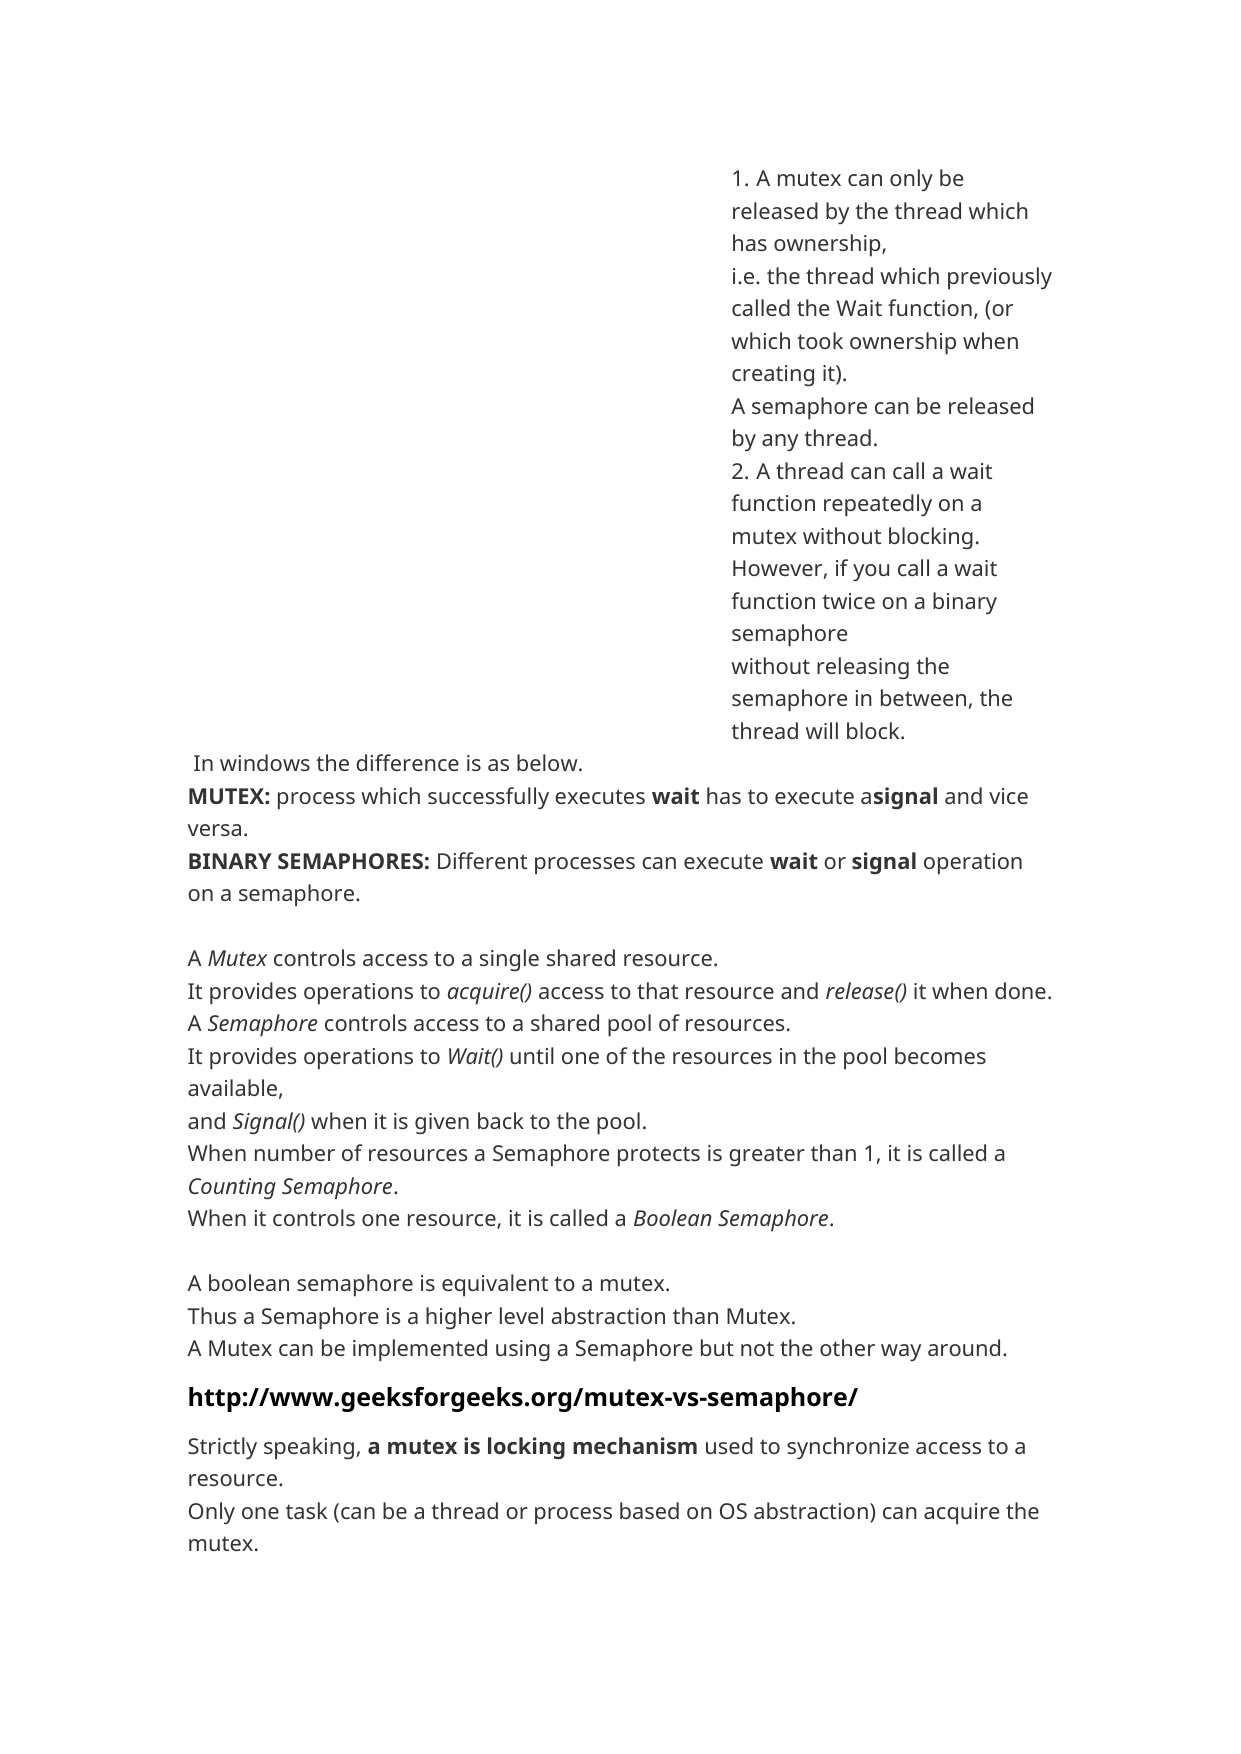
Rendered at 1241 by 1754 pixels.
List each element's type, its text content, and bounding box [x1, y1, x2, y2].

list A thread can call a wait function repeatedly on a mutex without blocking. However, if you call a wait function twice on a binary semaphore without releasing the semaphore in between, the thread will block. [731, 454, 1053, 747]
text When number of resources a Semaphore protects is greater than 1, it is called a Counting Semaphore. When it controls one resource, it is called a Boolean Semaphore. A boolean semaphore is equivalent to a mutex. [187, 1137, 1053, 1299]
text A Semaphore controls access to a shared pool of resources. It provides operations to Wait() until one of the resources in the pool becomes available, and Signal() when it is given back to the pool. [187, 1007, 1053, 1137]
text Thus a Semaphore is a higher level abstraction than Mutex. A Mutex can be implemented using a Semaphore but not the other way around. [187, 1299, 1053, 1364]
text A Mutex controls access to a single shared resource. It provides operations to acquire() access to that resource and release() it when done. [187, 942, 1053, 1007]
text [187, 1429, 1053, 1559]
text http://www.geeksforgeeks.org/mutex-vs-semaphore/ [187, 1364, 1053, 1429]
text In windows the difference is as below. MUTEX: process which successfully executes wait has to execute asignal and vice versa. BINARY SEMAPHORES: Different processes can execute wait or signal operation on a semaphore. [187, 747, 1053, 909]
list A mutex can only be released by the thread which has ownership, i.e. the thread which previously called the Wait function, (or which took ownership when creating it). A semaphore can be released by any thread. [731, 162, 1053, 454]
